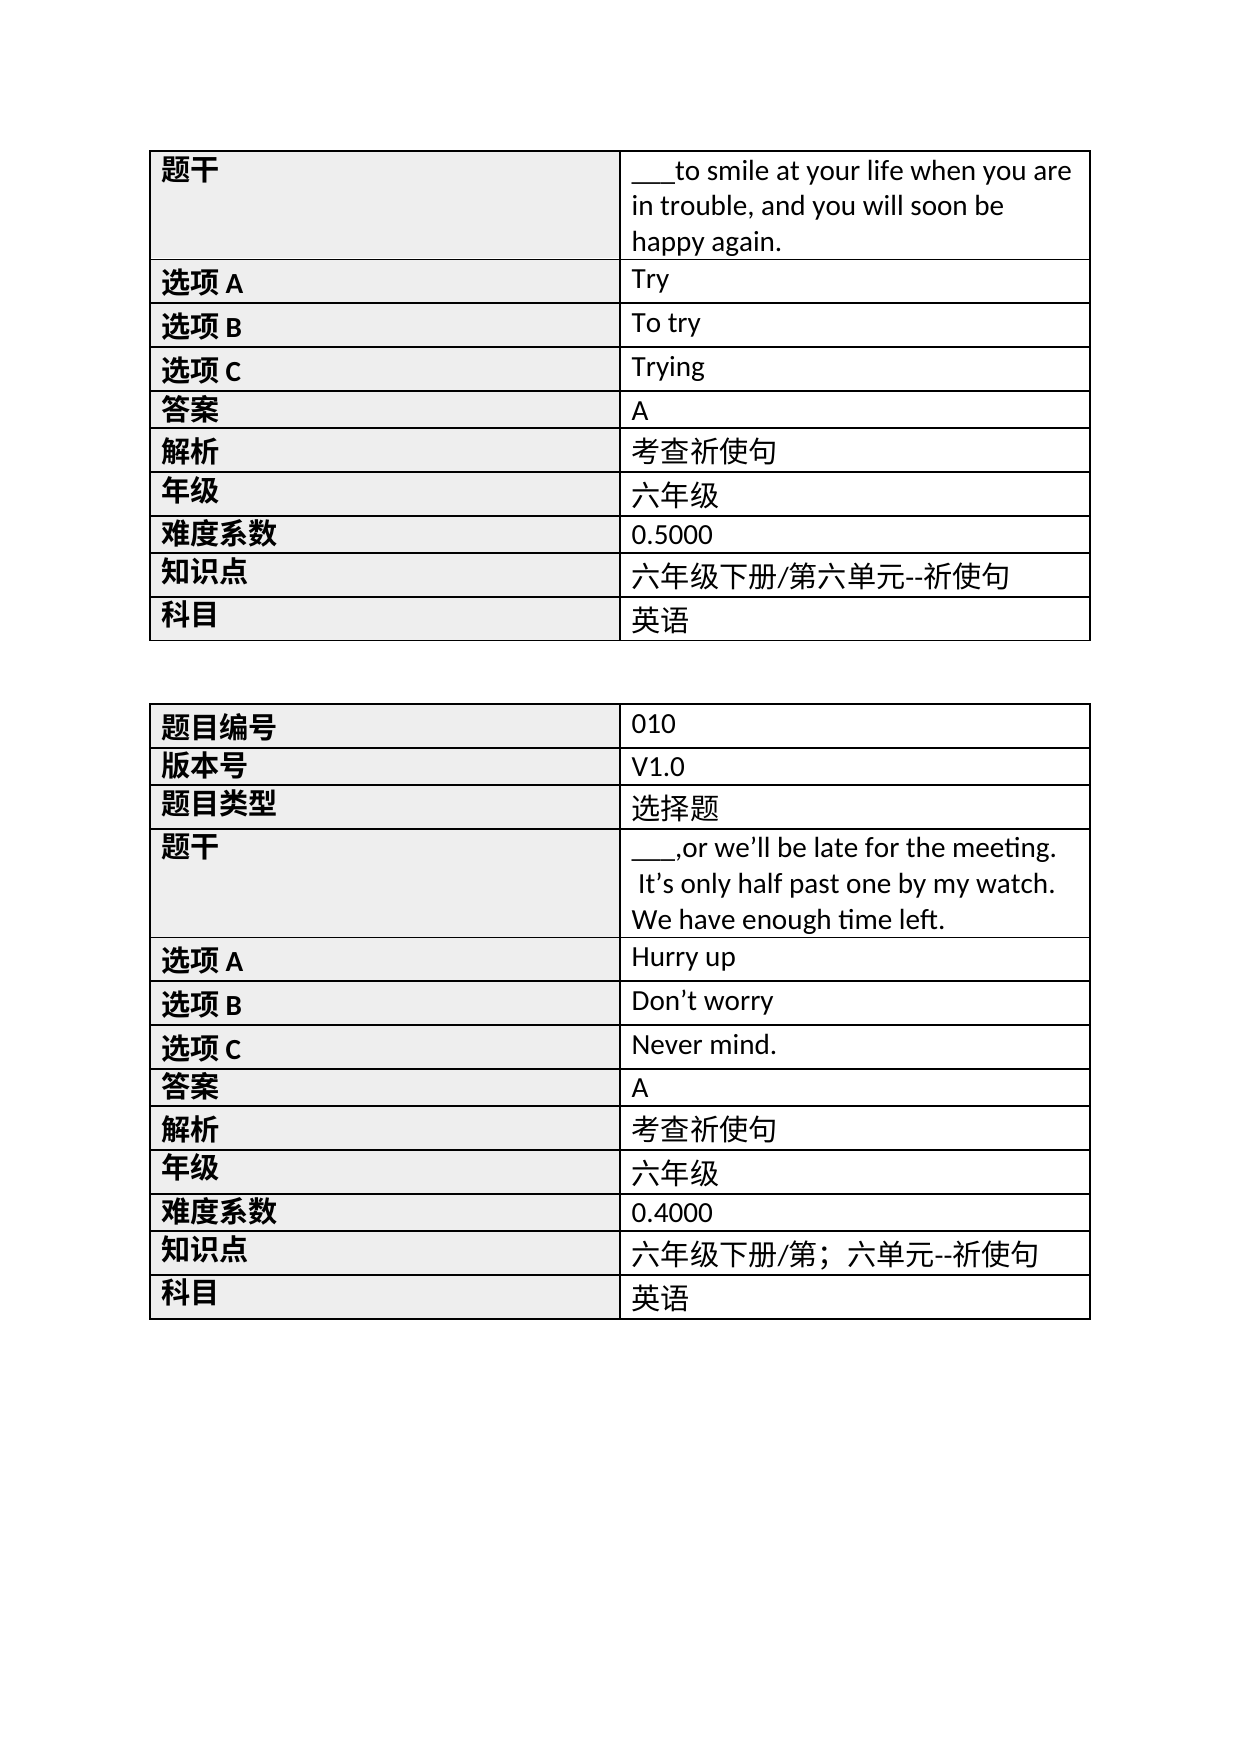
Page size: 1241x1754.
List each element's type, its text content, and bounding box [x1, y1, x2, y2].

table_cell 题干 [151, 152, 619, 258]
table_cell 考查祈使句 [621, 1107, 1089, 1149]
table_cell Hurry up [621, 938, 1089, 980]
table_cell 难度系数 [151, 1195, 619, 1230]
table_cell Don’t worry [621, 982, 1089, 1024]
table_cell A [621, 392, 1089, 427]
table_cell 选项A [151, 938, 619, 980]
table_cell 选项B [151, 304, 619, 346]
table_cell 0.5000 [621, 517, 1089, 552]
table_cell 六年级下册/第；六单元--祈使句 [621, 1232, 1089, 1274]
table_cell 年级 [151, 1151, 619, 1193]
table_cell 六年级下册/第六单元--祈使句 [621, 554, 1089, 596]
table_header 题目编号 [151, 705, 619, 747]
table_cell 科目 [151, 598, 619, 640]
table_cell 英语 [621, 1276, 1089, 1318]
table_cell 六年级 [621, 473, 1089, 515]
table_cell 0.4000 [621, 1195, 1089, 1230]
table_cell 答案 [151, 1070, 619, 1105]
table_cell 选项C [151, 348, 619, 390]
table_cell Try [621, 260, 1089, 302]
table_cell 知识点 [151, 554, 619, 596]
table_cell V1.0 [621, 749, 1089, 784]
table_cell 版本号 [151, 749, 619, 784]
table_cell 六年级 [621, 1151, 1089, 1193]
table_cell 难度系数 [151, 517, 619, 552]
table_cell ___,or we’ll be late for the meeting. It’s only half past one by my watch. We have enough time left. [621, 830, 1089, 936]
table_cell 选项C [151, 1026, 619, 1068]
table_cell 答案 [151, 392, 619, 427]
table_cell 知识点 [151, 1232, 619, 1274]
table_cell 选项B [151, 982, 619, 1024]
table_cell 解析 [151, 1107, 619, 1149]
table_cell To try [621, 304, 1089, 346]
table_cell 科目 [151, 1276, 619, 1318]
table_cell 题干 [151, 830, 619, 936]
table_cell 选项A [151, 260, 619, 302]
table_cell 英语 [621, 598, 1089, 640]
table_cell 年级 [151, 473, 619, 515]
table_cell 考查祈使句 [621, 429, 1089, 471]
table_header 010 [621, 705, 1089, 747]
table_cell 题目类型 [151, 786, 619, 828]
table_cell Never mind. [621, 1026, 1089, 1068]
table_cell ___to smile at your life when you are in trouble, and you will soon be happy again. [621, 152, 1089, 258]
table_cell A [621, 1070, 1089, 1105]
table_cell Trying [621, 348, 1089, 390]
table_cell 解析 [151, 429, 619, 471]
table_cell 选择题 [621, 786, 1089, 828]
